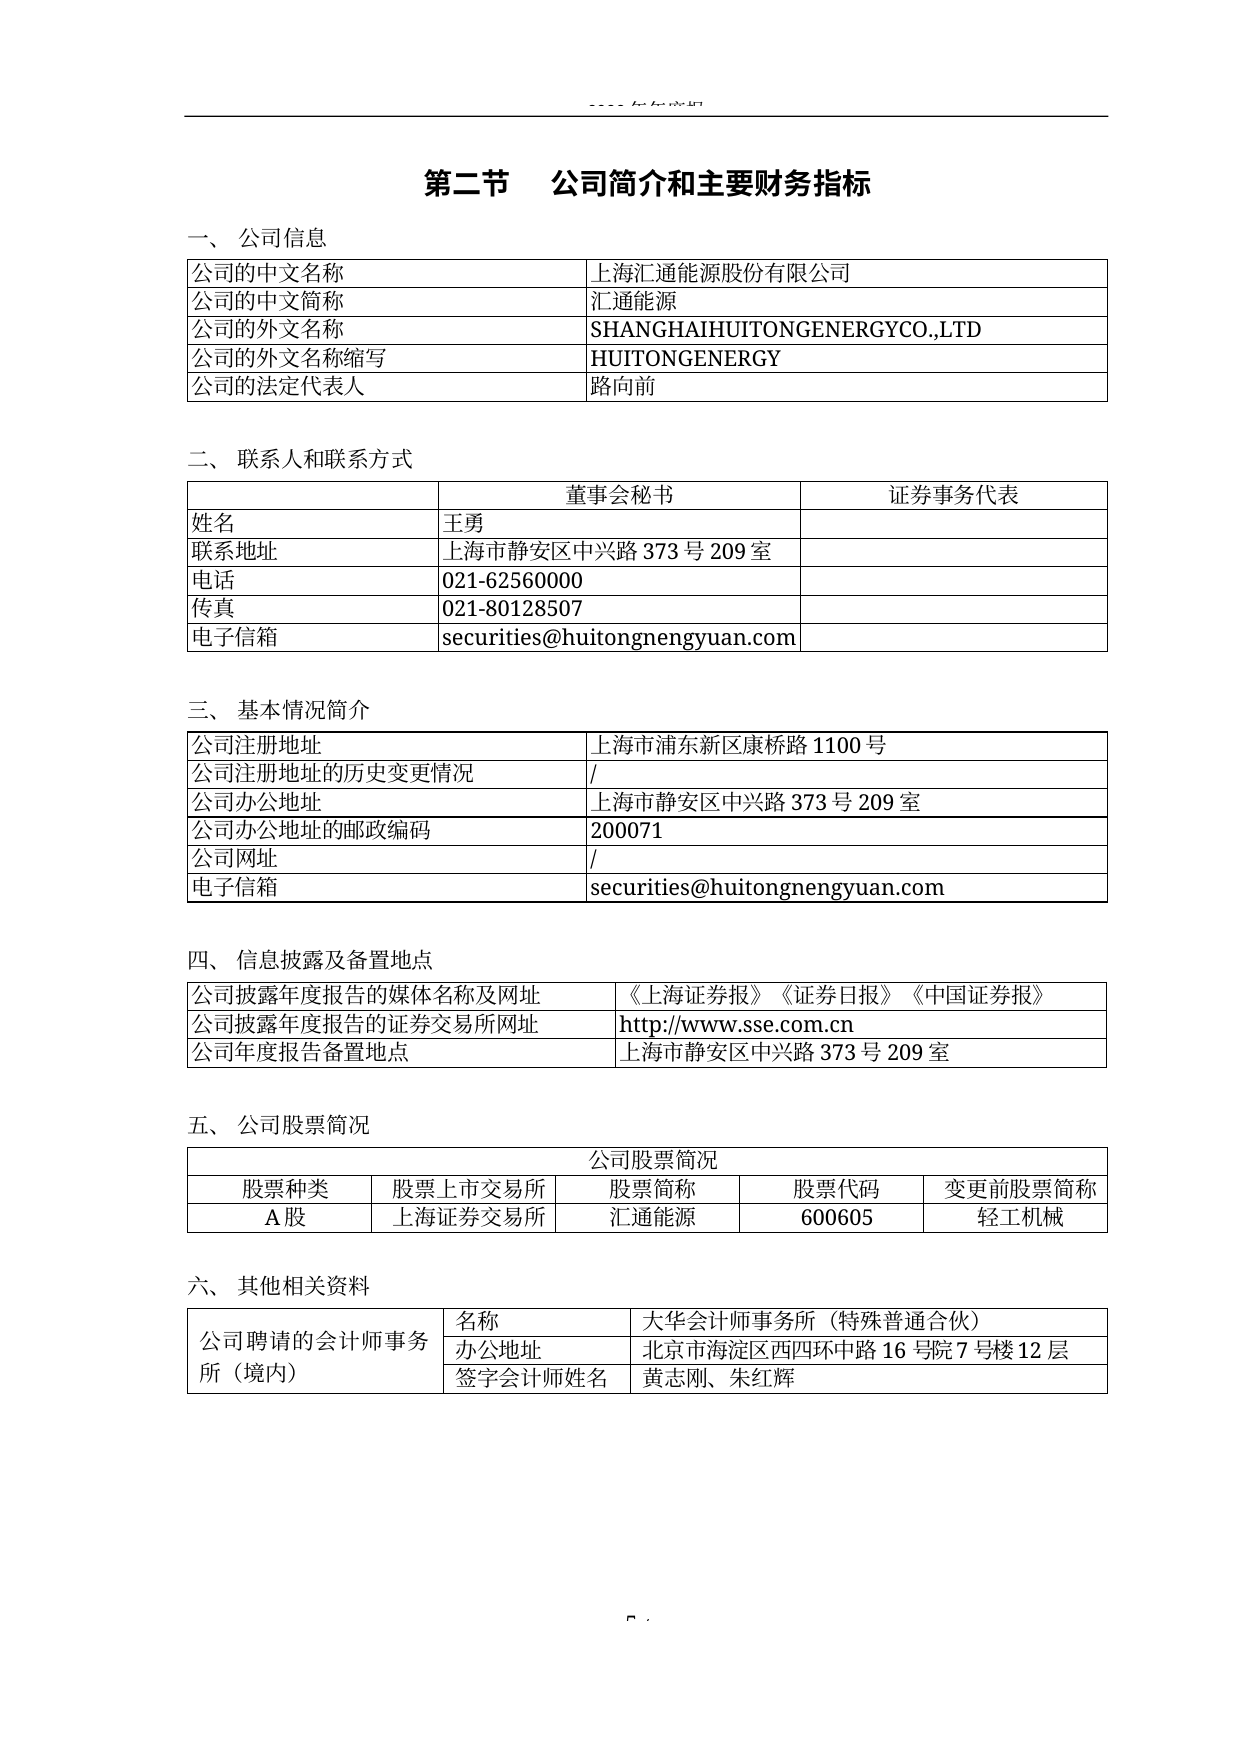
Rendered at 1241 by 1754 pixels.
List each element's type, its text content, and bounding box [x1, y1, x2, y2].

table_cell securities@huitongnengyuan.com [439, 624, 800, 651]
table_cell 021-80128507 [439, 596, 800, 623]
table_cell [801, 624, 1107, 651]
table_header 《上海证券报》《证券日报》《中国证券报》 [616, 983, 1106, 1010]
table_cell 汇通能源 [587, 288, 1107, 316]
table_cell 王勇 [439, 510, 800, 538]
table_cell 公司年度报告备置地点 [188, 1039, 615, 1067]
table_cell 600605 [740, 1204, 923, 1232]
table_header 公司披露年度报告的媒体名称及网址 [188, 983, 615, 1010]
table_cell 200071 [587, 818, 1107, 844]
table_cell 股票简称 [556, 1176, 739, 1203]
table_header 公司的中文名称 [188, 260, 586, 287]
table_cell 上海证券交易所 [372, 1204, 555, 1232]
table_cell / [587, 761, 1107, 788]
table_header 名称 [444, 1309, 630, 1336]
table_cell [801, 539, 1107, 566]
table_cell 公司披露年度报告的证券交易所网址 [188, 1011, 615, 1038]
table_cell 轻工机械 [924, 1204, 1107, 1232]
table_cell 姓名 [188, 510, 438, 538]
table_cell 公司的法定代表人 [188, 373, 586, 401]
text 六、 其他相关资料 [187, 1269, 1130, 1301]
table_header 公司聘请的会计师事务所（境内） [188, 1309, 443, 1393]
table_cell [801, 596, 1107, 623]
text 五、 公司股票简况 [187, 1108, 1130, 1140]
table_cell 变更前股票简称 [924, 1176, 1107, 1203]
table_cell 上海市静安区中兴路373号209室 [587, 789, 1107, 816]
table_cell 联系地址 [188, 539, 438, 566]
table_cell 电子信箱 [188, 624, 438, 651]
table_header [188, 482, 438, 509]
table_cell 上海市静安区中兴路373号209室 [439, 539, 800, 566]
subtitle 第二节 公司简介和主要财务指标 [419, 154, 875, 204]
table_cell [801, 567, 1107, 594]
table_header 董事会秘书 [439, 482, 800, 509]
table_header 公司注册地址 [188, 733, 586, 759]
table_cell 上海市静安区中兴路373号209室 [616, 1039, 1106, 1067]
table_header 证券事务代表 [801, 482, 1107, 509]
table_cell [801, 510, 1107, 538]
text 三、 基本情况简介 [187, 693, 1130, 724]
text 二、 联系人和联系方式 [187, 443, 1130, 474]
table_header 上海市浦东新区康桥路1100号 [587, 733, 1107, 759]
table_cell 公司网址 [188, 846, 586, 873]
table_cell 汇通能源 [556, 1204, 739, 1232]
table_header 公司股票简况 [188, 1148, 1107, 1175]
table_header 上海汇通能源股份有限公司 [587, 260, 1107, 287]
table_cell 021-62560000 [439, 567, 800, 594]
table_cell 电子信箱 [188, 874, 586, 901]
table_cell 股票种类 [188, 1176, 371, 1203]
table_cell 电话 [188, 567, 438, 594]
table_cell 办公地址 [444, 1337, 630, 1364]
table_cell 路向前 [587, 373, 1107, 401]
table_cell HUITONGENERGY [587, 345, 1107, 372]
table_header 大华会计师事务所（特殊普通合伙） [631, 1309, 1107, 1336]
table_cell 股票代码 [740, 1176, 923, 1203]
table_cell 北京市海淀区西四环中路 16 号院 7 号楼 12 层 [631, 1337, 1107, 1364]
table_cell SHANGHAIHUITONGENERGYCO.,LTD [587, 317, 1107, 344]
table_cell securities@huitongnengyuan.com [587, 874, 1107, 901]
table_cell A股 [188, 1204, 371, 1232]
table_cell 传真 [188, 596, 438, 623]
text 四、 信息披露及备置地点 [187, 943, 1130, 974]
table_cell 公司的外文名称 [188, 317, 586, 344]
table_cell 公司办公地址的邮政编码 [188, 818, 586, 844]
table_cell 签字会计师姓名 [444, 1365, 630, 1393]
table_cell / [587, 846, 1107, 873]
table_cell 黄志刚、朱红辉 [631, 1365, 1107, 1393]
table_cell 股票上市交易所 [372, 1176, 555, 1203]
table_cell 公司的外文名称缩写 [188, 345, 586, 372]
table_cell 公司注册地址的历史变更情况 [188, 761, 586, 788]
table_cell 公司的中文简称 [188, 288, 586, 316]
text 一、 公司信息 [187, 221, 1130, 252]
table_cell http://www.sse.com.cn [616, 1011, 1106, 1038]
table_cell 公司办公地址 [188, 789, 586, 816]
